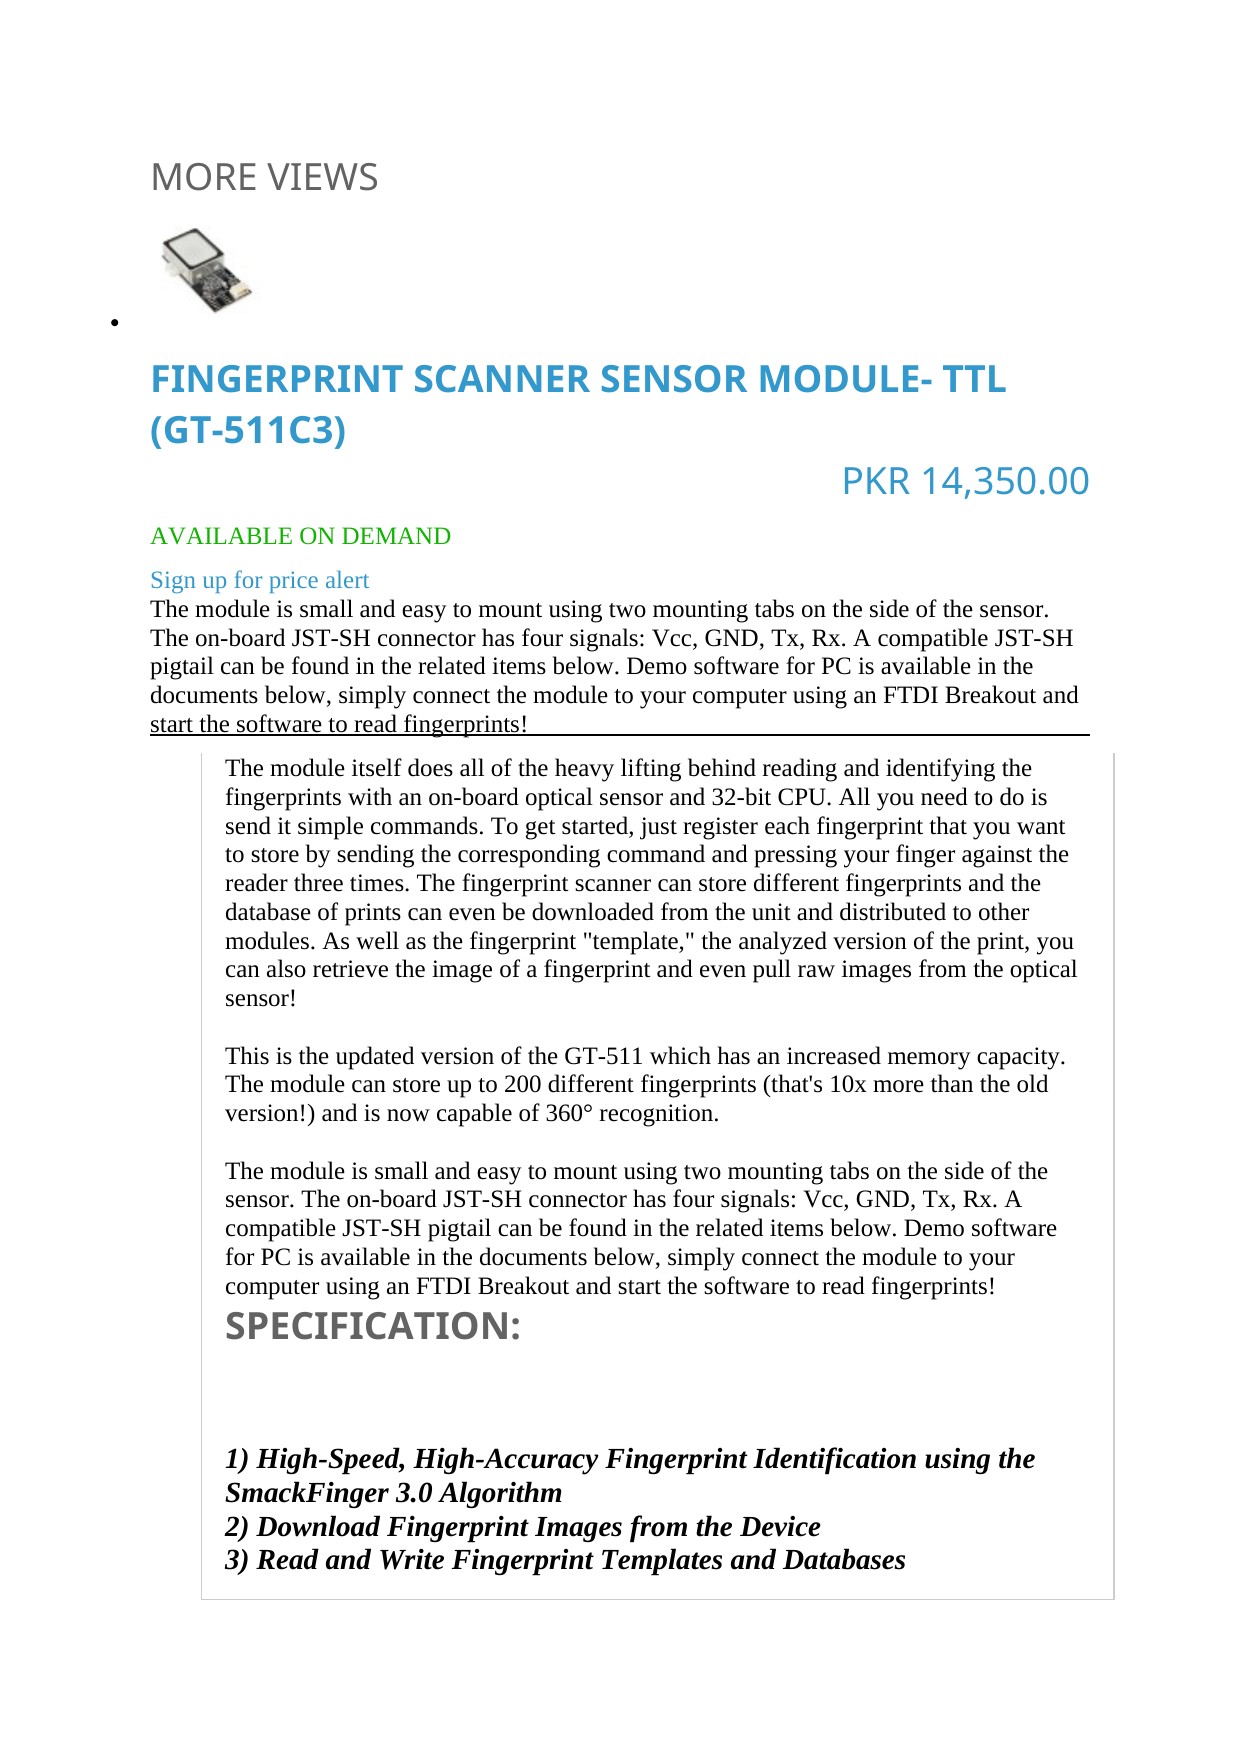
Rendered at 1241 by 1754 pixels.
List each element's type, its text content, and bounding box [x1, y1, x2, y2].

text Sign up for price alert [150, 565, 1090, 594]
text SPECIFICATION: [202, 1299, 1113, 1351]
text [202, 1408, 1113, 1599]
text The module itself does all of the heavy lifting behind reading and identifying the fingerprints with an on-board optical sensor and 32-bit CPU. All you need to do is send it simple commands. To get started, just register each fingerprint that you want to store by sending the corresponding command and pressing your finger against the reader three times. The fingerprint scanner can store different fingerprints and the database of prints can even be downloaded from the unit and distributed to other modules. As well as the fingerprint "template," the analyzed version of the print, you can also retrieve the image of a fingerprint and even pull raw images from the optical sensor! This is the updated version of the GT-511 which has an increased memory capacity. The module can store up to 200 different fingerprints (that's 10x more than the old version!) and is now capable of 360° recognition. The module is small and easy to mount using two mounting tabs on the side of the sensor. The on-board JST-SH connector has four signals: Vcc, GND, Tx, Rx. A compatible JST-SH pigtail can be found in the related items below. Demo software for PC is available in the documents below, simply connect the module to your computer using an FTDI Breakout and start the software to read fingerprints! [202, 753, 1113, 1299]
picture [148, 213, 266, 331]
text MORE VIEWS [150, 150, 1090, 201]
text AVAILABLE ON DEMAND [150, 521, 1090, 549]
text The module is small and easy to mount using two mounting tabs on the side of the sensor. The on-board JST-SH connector has four signals: Vcc, GND, Tx, Rx. A compatible JST-SH pigtail can be found in the related items below. Demo software for PC is available in the documents below, simply connect the module to your computer using an FTDI Breakout and start the software to read fingerprints! [150, 594, 1090, 734]
text PKR 14,350.00 [150, 454, 1090, 505]
text FINGERPRINT SCANNER SENSOR MODULE- TTL (GT-511C3) [150, 352, 1090, 454]
